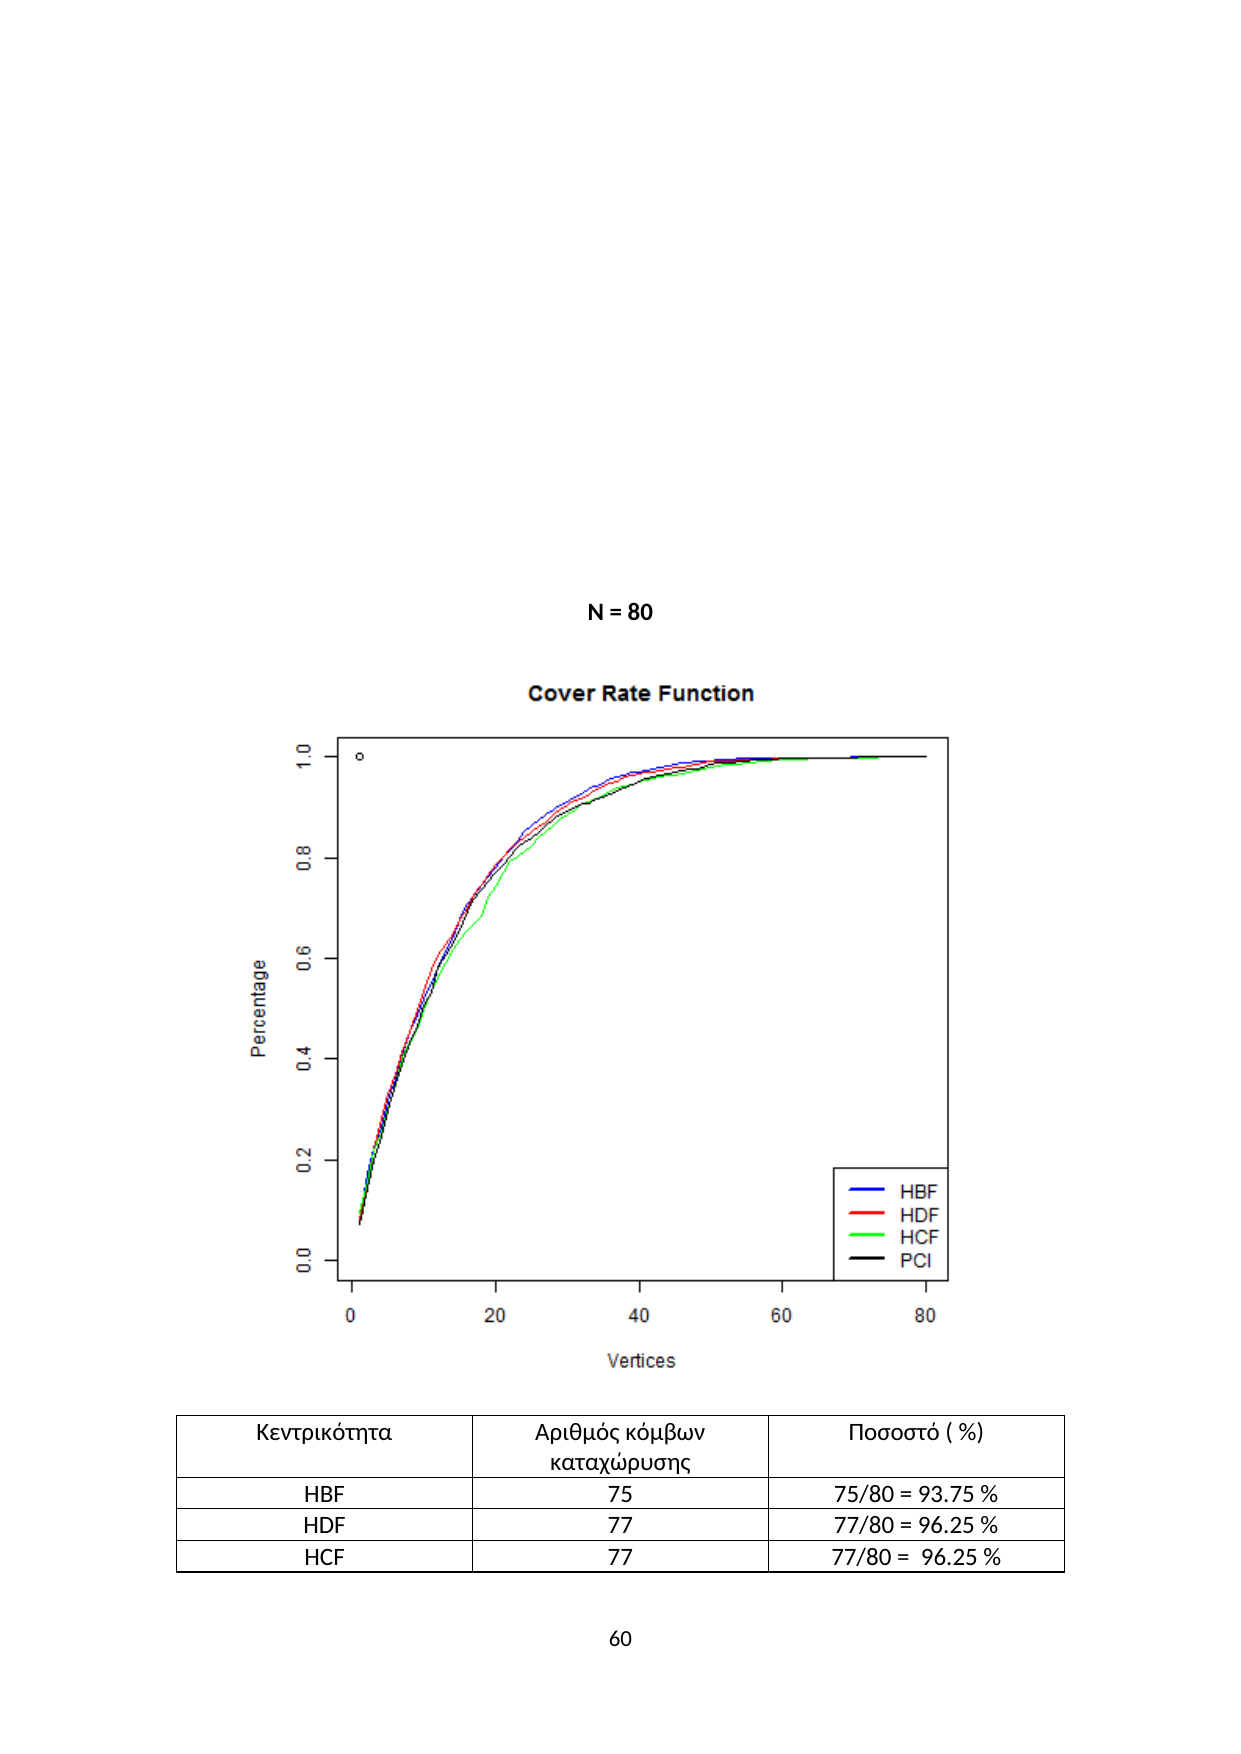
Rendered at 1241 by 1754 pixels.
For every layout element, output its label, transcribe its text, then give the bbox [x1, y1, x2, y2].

table_cell 77/80 = 96.25 % [769, 1509, 1064, 1540]
table_cell 75/80 = 93.75 % [769, 1478, 1064, 1508]
table_cell 77 [473, 1509, 768, 1540]
table_header Κεντρικότητα [177, 1416, 472, 1477]
picture [245, 645, 995, 1396]
table_header Ποσοστό ( %) [769, 1416, 1064, 1477]
table_cell HDF [177, 1509, 472, 1540]
table_cell 75 [473, 1478, 768, 1508]
table_cell HCF [177, 1541, 472, 1571]
table_header Αριθμός κόμβων καταχώρυσης [473, 1416, 768, 1477]
table_cell 77 [473, 1541, 768, 1571]
text Ν = 80 [187, 596, 1053, 627]
table_cell 77/80 = 96.25 % [769, 1541, 1064, 1571]
table_cell HBF [177, 1478, 472, 1508]
